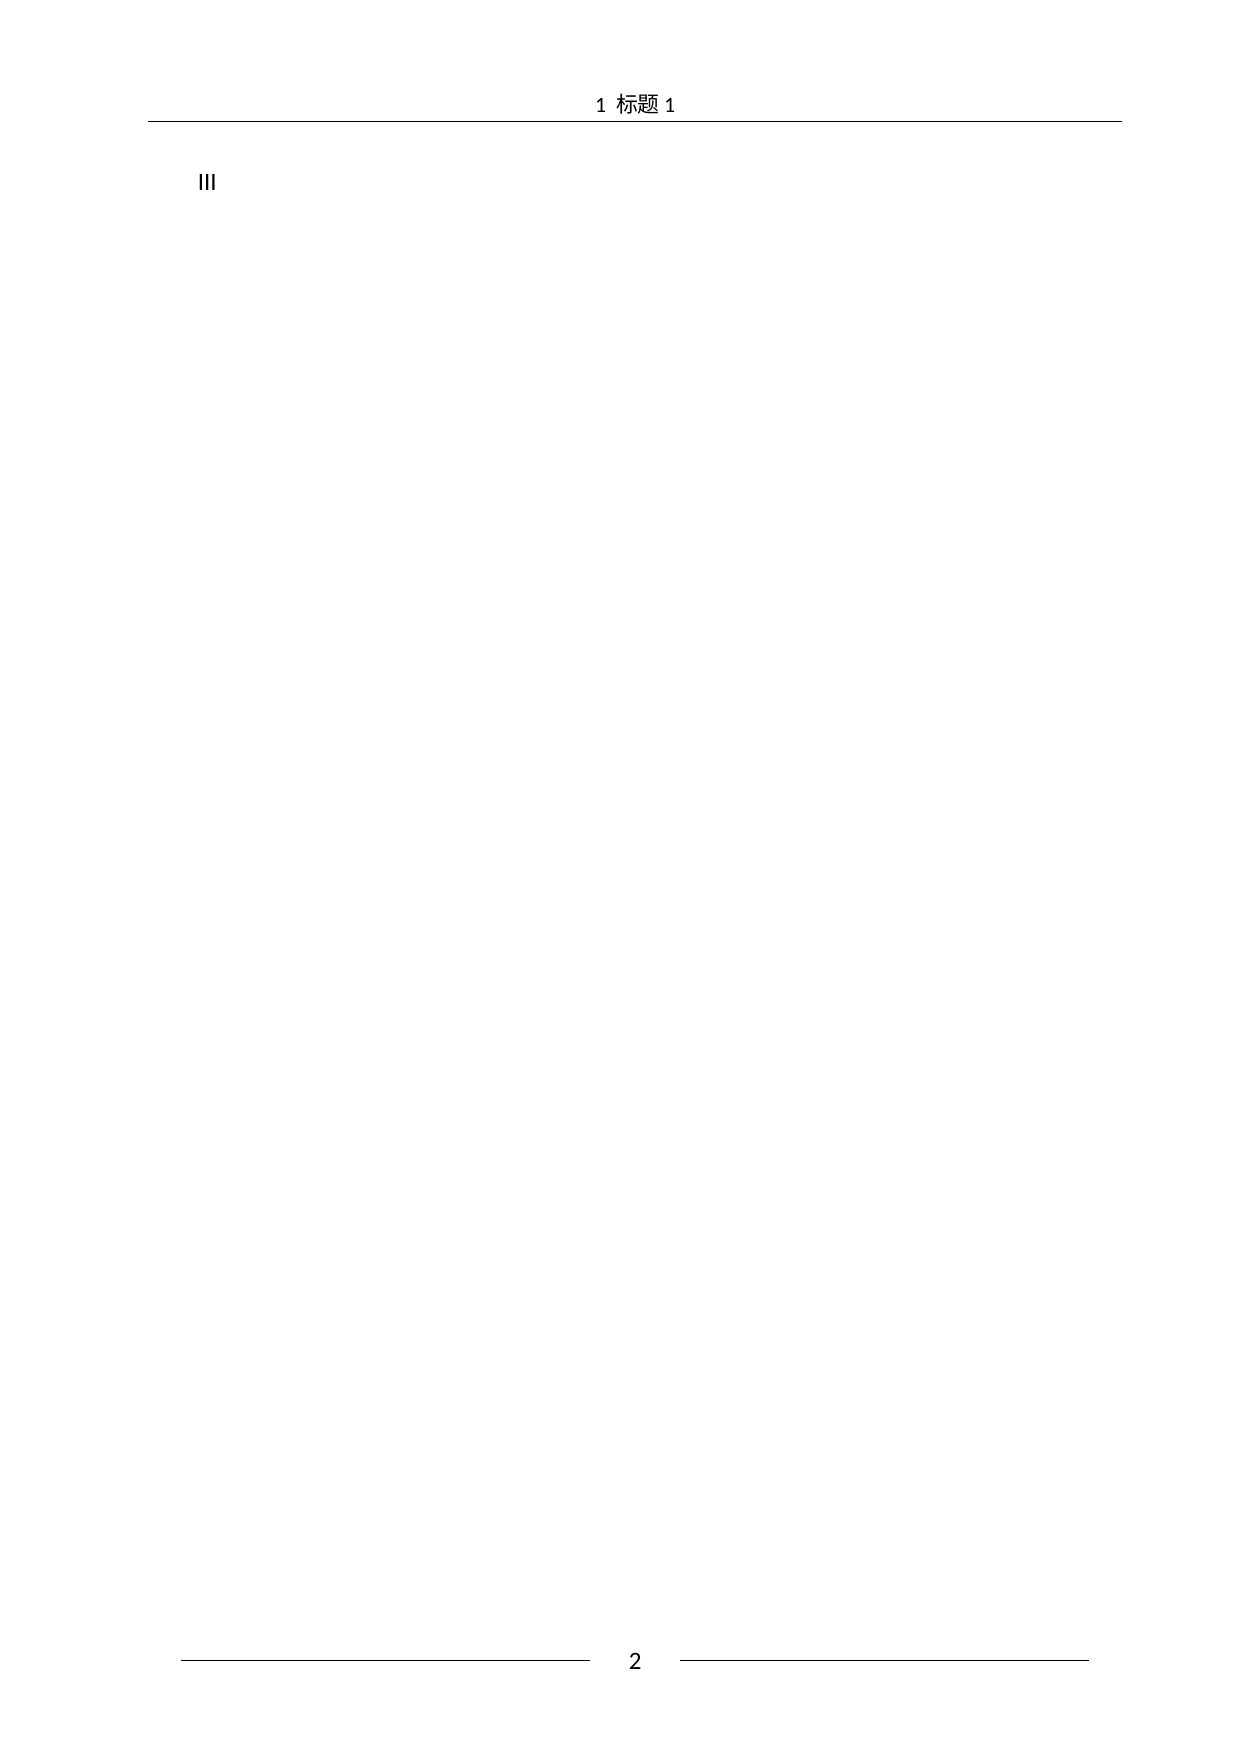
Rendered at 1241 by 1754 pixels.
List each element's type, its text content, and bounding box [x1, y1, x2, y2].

text III [148, 148, 1122, 197]
